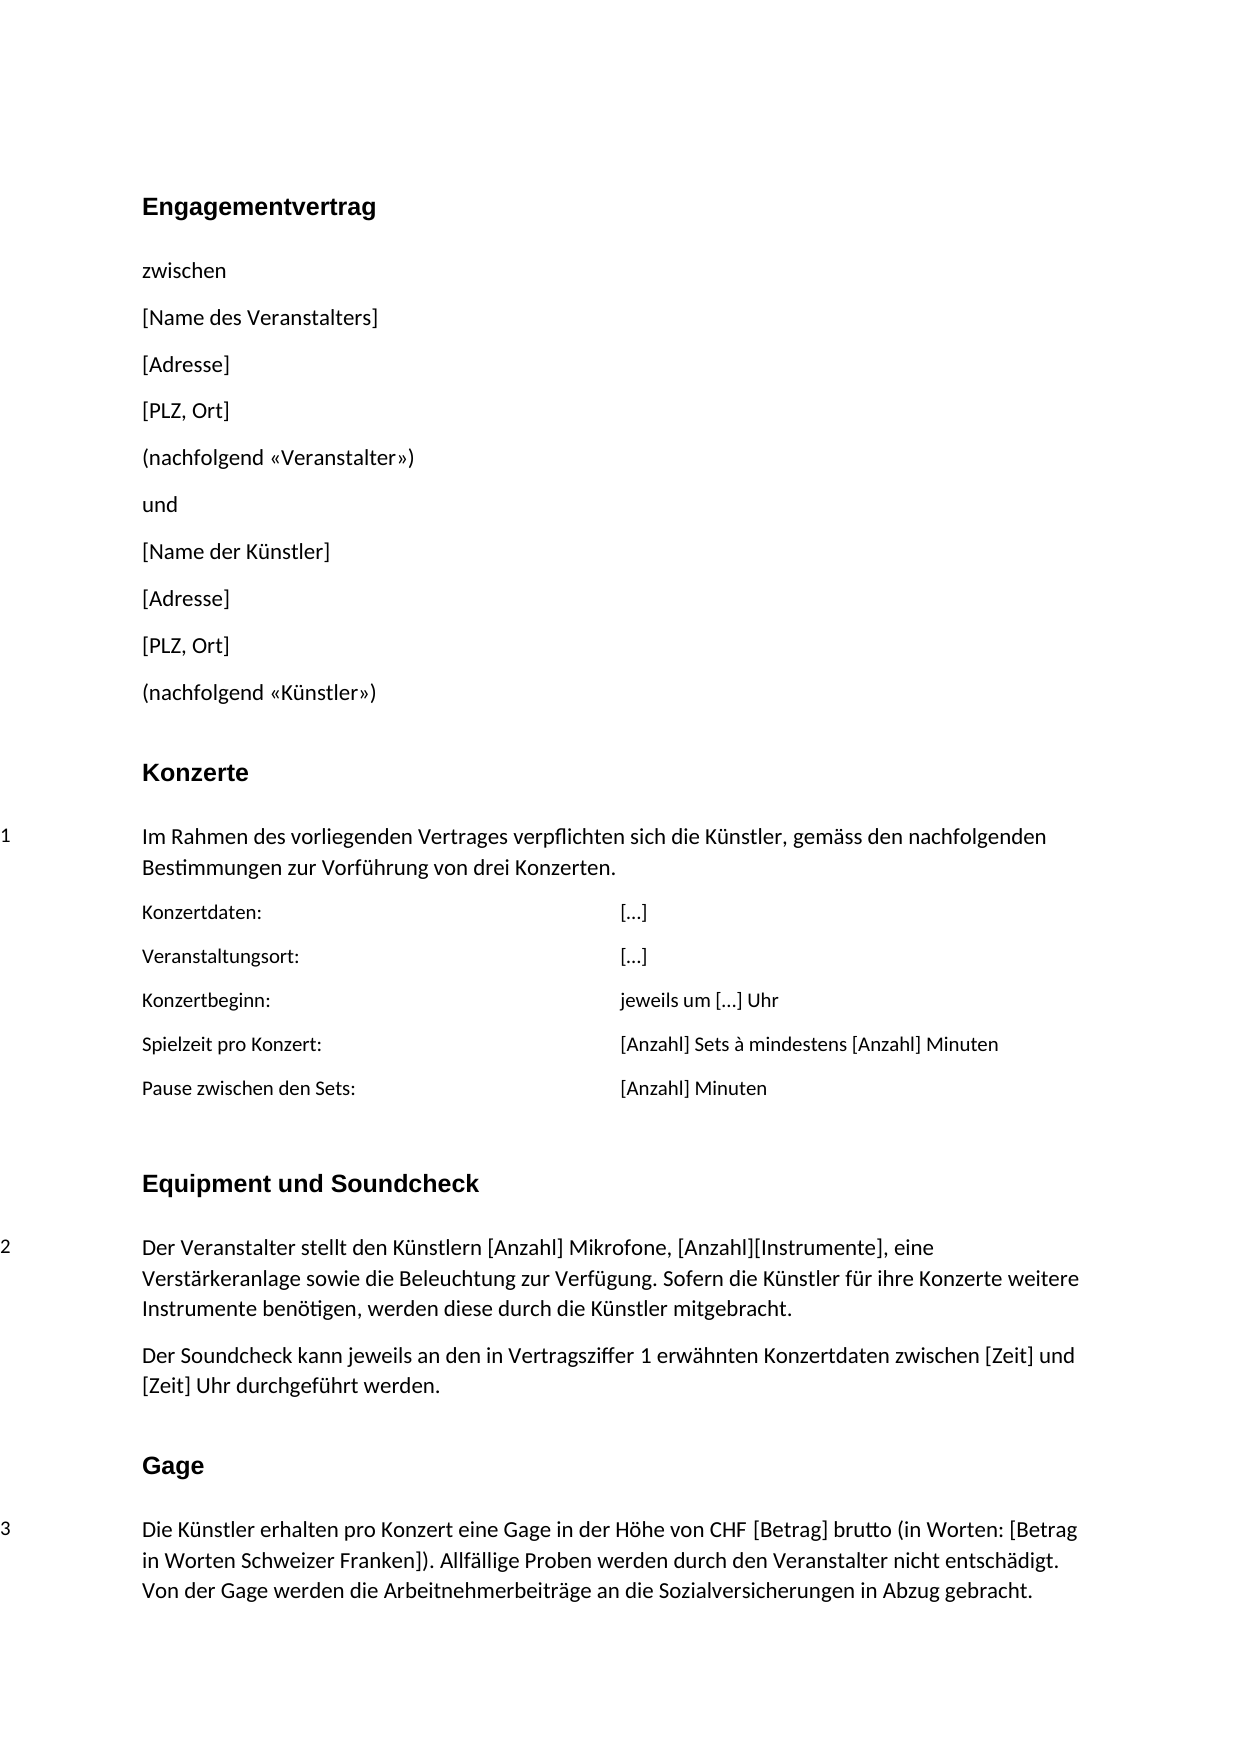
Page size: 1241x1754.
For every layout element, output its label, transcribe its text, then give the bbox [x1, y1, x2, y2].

text [Name des Veranstalters] [142, 303, 1098, 331]
text [Adresse] [142, 584, 1098, 612]
text Der Veranstalter stellt den Künstlern [Anzahl] Mikrofone, [Anzahl][Instrumente], eine Verstärkeranlage sowie die Beleuchtung zur Verfügung. Sofern die Künstler für ihre Konzerte weitere Instrumente benötigen, werden diese durch die Künstler mitgebracht. [142, 1233, 1098, 1322]
table_cell [Anzahl] Sets à mindestens [Anzahl] Minuten [620, 1031, 1098, 1075]
table_cell Pause zwischen den Sets: [142, 1075, 620, 1119]
text Der Soundcheck kann jeweils an den in Vertragsziffer 1 erwähnten Konzertdaten zwischen [Zeit] und [Zeit] Uhr durchgeführt werden. [142, 1341, 1098, 1399]
table_header Konzertdaten: [142, 900, 620, 943]
title Konzerte [142, 758, 1098, 787]
text (nachfolgend «Künstler») [142, 678, 1098, 706]
text Die Künstler erhalten pro Konzert eine Gage in der Höhe von CHF [Betrag] brutto (in Worten: [Betrag in Worten Schweizer Franken]). Allfällige Proben werden durch den Veranstalter nicht entschädigt. Von der Gage werden die Arbeitnehmerbeiträge an die Sozialversicherungen in Abzug gebracht. [142, 1516, 1098, 1604]
table_cell Konzertbeginn: [142, 988, 620, 1031]
text (nachfolgend «Veranstalter») [142, 443, 1098, 472]
text zwischen [142, 256, 1098, 284]
title Engagementvertrag [142, 192, 1098, 221]
text [PLZ, Ort] [142, 631, 1098, 659]
text und [142, 490, 1098, 518]
table_cell […] [620, 944, 1098, 987]
table_cell Spielzeit pro Konzert: [142, 1031, 620, 1075]
title Gage [142, 1451, 1098, 1480]
table_cell jeweils um […] Uhr [620, 988, 1098, 1031]
text [Adresse] [142, 350, 1098, 378]
text [PLZ, Ort] [142, 397, 1098, 425]
title Equipment und Soundcheck [142, 1169, 1098, 1198]
table_cell Veranstaltungsort: [142, 944, 620, 987]
text [Name der Künstler] [142, 537, 1098, 565]
table_header […] [620, 900, 1098, 943]
text Im Rahmen des vorliegenden Vertrages verpflichten sich die Künstler, gemäss den nachfolgenden Bestimmungen zur Vorführung von drei Konzerten. [142, 822, 1098, 881]
table_cell [Anzahl] Minuten [620, 1075, 1098, 1119]
